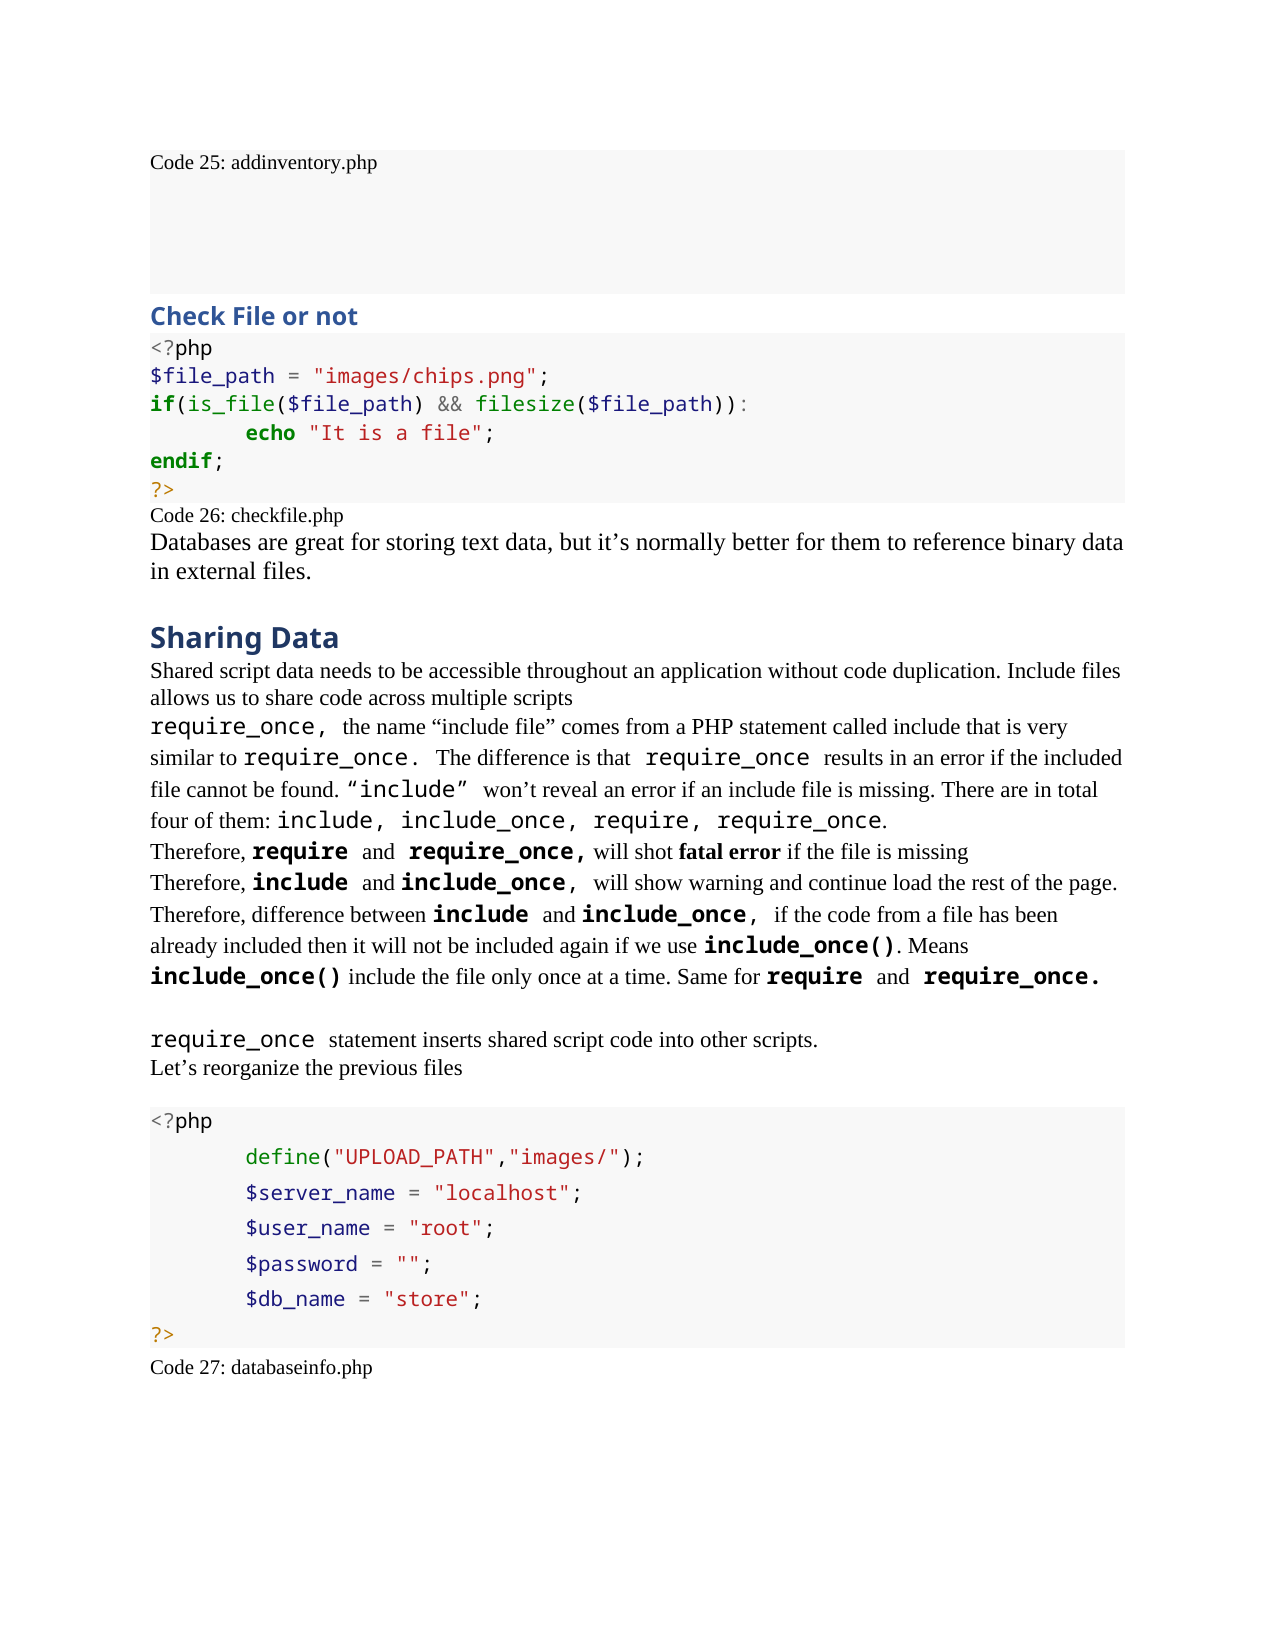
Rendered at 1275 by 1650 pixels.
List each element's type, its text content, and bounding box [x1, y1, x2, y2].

text Therefore, difference between include and include_once, if the code from a file has been already included then it will not be included again if we use include_once(). Means include_once() include the file only once at a time. Same for require and require_once. [150, 898, 1125, 991]
text endif; [150, 446, 1125, 475]
text require_once statement inserts shared script code into other scripts. [150, 1023, 1125, 1054]
subtitle Check File or not [150, 298, 1125, 333]
text Let’s reorganize the previous files [150, 1054, 1125, 1080]
text $user_name = "root"; [150, 1213, 1125, 1242]
text Code 26: checkfile.php [150, 503, 1125, 527]
text Code 27: databaseinfo.php [150, 1355, 1125, 1379]
text ?> [150, 1320, 1125, 1348]
text Shared script data needs to be accessible throughout an application without code duplication. Include files allows us to share code across multiple scripts [150, 657, 1125, 710]
text Code 25: addinventory.php [150, 150, 1125, 174]
text $server_name = "localhost"; [150, 1178, 1125, 1206]
subtitle Sharing Data [150, 618, 1125, 657]
text $password = ""; [150, 1249, 1125, 1277]
text if(is_file($file_path) && filesize($file_path)): [150, 389, 1125, 418]
text echo "It is a file"; [150, 418, 1125, 446]
text Databases are great for storing text data, but it’s normally better for them to reference binary data in external files. [150, 527, 1125, 585]
text <?php [150, 333, 1125, 361]
text Therefore, require and require_once, will shot fatal error if the file is missing [150, 835, 1125, 866]
text <?php [150, 1107, 1125, 1135]
text ?> [150, 475, 1125, 503]
text $file_path = "images/chips.png"; [150, 361, 1125, 389]
text $db_name = "store"; [150, 1284, 1125, 1313]
text require_once, the name “include file” comes from a PHP statement called include that is very similar to require_once. The difference is that require_once results in an error if the included file cannot be found. “include” won’t reveal an error if an include file is missing. There are in total four of them: include, include_once, require, require_once. [150, 710, 1125, 835]
text define("UPLOAD_PATH","images/"); [150, 1142, 1125, 1171]
text Therefore, include and include_once, will show warning and continue load the rest of the page. [150, 866, 1125, 898]
